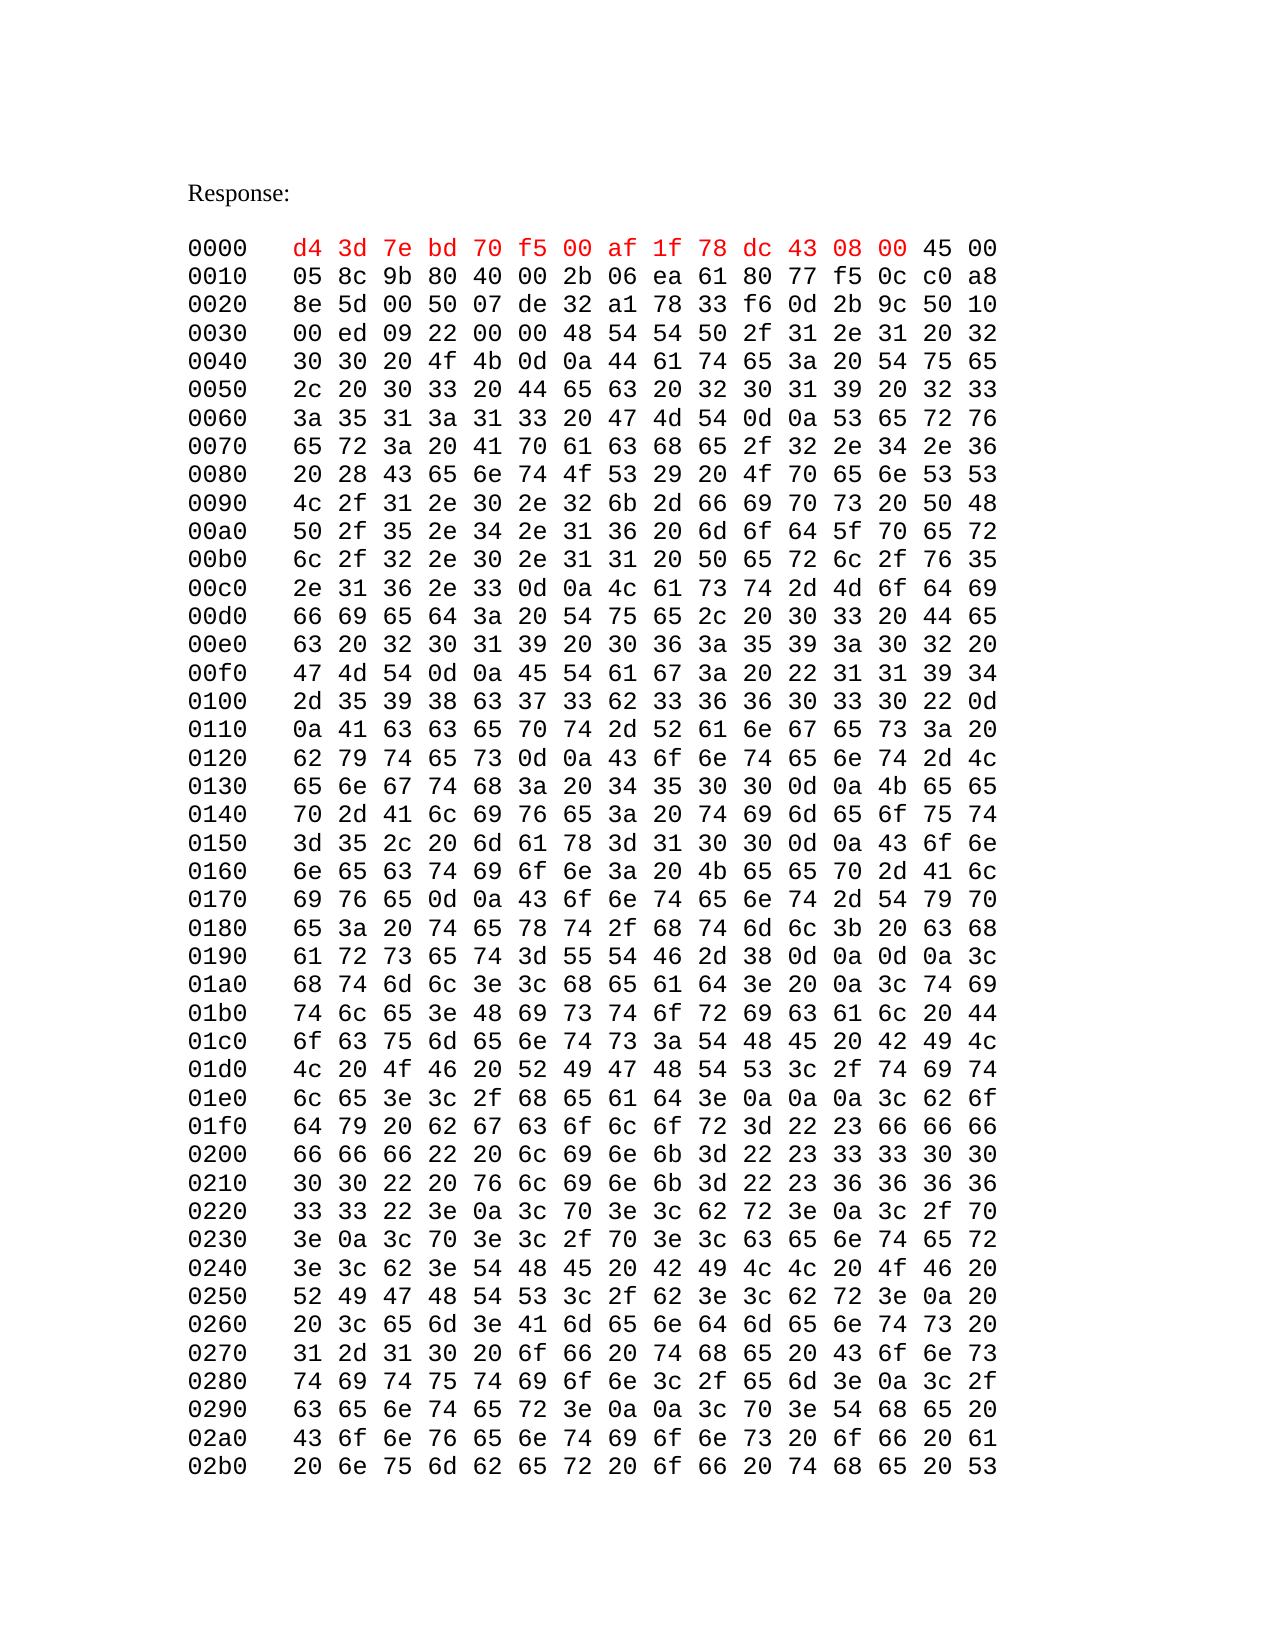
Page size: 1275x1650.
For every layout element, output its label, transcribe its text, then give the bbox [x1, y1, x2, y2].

text 0100 2d 35 39 38 63 37 33 62 33 36 36 30 33 30 22 0d [187, 689, 1087, 717]
text 0190 61 72 73 65 74 3d 55 54 46 2d 38 0d 0a 0d 0a 3c [187, 944, 1087, 972]
text 0040 30 30 20 4f 4b 0d 0a 44 61 74 65 3a 20 54 75 65 [187, 349, 1087, 377]
text 02a0 43 6f 6e 76 65 6e 74 69 6f 6e 73 20 6f 66 20 61 [187, 1425, 1087, 1454]
text 0230 3e 0a 3c 70 3e 3c 2f 70 3e 3c 63 65 6e 74 65 72 [187, 1227, 1087, 1255]
text 00d0 66 69 65 64 3a 20 54 75 65 2c 20 30 33 20 44 65 [187, 604, 1087, 632]
text 0260 20 3c 65 6d 3e 41 6d 65 6e 64 6d 65 6e 74 73 20 [187, 1312, 1087, 1340]
text 0200 66 66 66 22 20 6c 69 6e 6b 3d 22 23 33 33 30 30 [187, 1142, 1087, 1170]
text 0130 65 6e 67 74 68 3a 20 34 35 30 30 0d 0a 4b 65 65 [187, 774, 1087, 802]
text 0240 3e 3c 62 3e 54 48 45 20 42 49 4c 4c 20 4f 46 20 [187, 1255, 1087, 1284]
text 00f0 47 4d 54 0d 0a 45 54 61 67 3a 20 22 31 31 39 34 [187, 660, 1087, 689]
text 0080 20 28 43 65 6e 74 4f 53 29 20 4f 70 65 6e 53 53 [187, 462, 1087, 490]
text 00c0 2e 31 36 2e 33 0d 0a 4c 61 73 74 2d 4d 6f 64 69 [187, 575, 1087, 604]
text 0170 69 76 65 0d 0a 43 6f 6e 74 65 6e 74 2d 54 79 70 [187, 887, 1087, 915]
text 0000 d4 3d 7e bd 70 f5 00 af 1f 78 dc 43 08 00 45 00 [187, 235, 1087, 264]
text 0060 3a 35 31 3a 31 33 20 47 4d 54 0d 0a 53 65 72 76 [187, 405, 1087, 434]
text 0090 4c 2f 31 2e 30 2e 32 6b 2d 66 69 70 73 20 50 48 [187, 490, 1087, 519]
text 01f0 64 79 20 62 67 63 6f 6c 6f 72 3d 22 23 66 66 66 [187, 1114, 1087, 1142]
text 01e0 6c 65 3e 3c 2f 68 65 61 64 3e 0a 0a 0a 3c 62 6f [187, 1085, 1087, 1114]
text 0070 65 72 3a 20 41 70 61 63 68 65 2f 32 2e 34 2e 36 [187, 434, 1087, 462]
text 0290 63 65 6e 74 65 72 3e 0a 0a 3c 70 3e 54 68 65 20 [187, 1397, 1087, 1425]
text Response: [187, 178, 1087, 207]
text 0140 70 2d 41 6c 69 76 65 3a 20 74 69 6d 65 6f 75 74 [187, 802, 1087, 830]
text 0270 31 2d 31 30 20 6f 66 20 74 68 65 20 43 6f 6e 73 [187, 1340, 1087, 1369]
text 0110 0a 41 63 63 65 70 74 2d 52 61 6e 67 65 73 3a 20 [187, 717, 1087, 745]
text 00b0 6c 2f 32 2e 30 2e 31 31 20 50 65 72 6c 2f 76 35 [187, 547, 1087, 575]
text 0020 8e 5d 00 50 07 de 32 a1 78 33 f6 0d 2b 9c 50 10 [187, 292, 1087, 320]
text 00e0 63 20 32 30 31 39 20 30 36 3a 35 39 3a 30 32 20 [187, 632, 1087, 660]
text 0010 05 8c 9b 80 40 00 2b 06 ea 61 80 77 f5 0c c0 a8 [187, 264, 1087, 292]
text 00a0 50 2f 35 2e 34 2e 31 36 20 6d 6f 64 5f 70 65 72 [187, 519, 1087, 547]
text 0150 3d 35 2c 20 6d 61 78 3d 31 30 30 0d 0a 43 6f 6e [187, 830, 1087, 859]
text 01a0 68 74 6d 6c 3e 3c 68 65 61 64 3e 20 0a 3c 74 69 [187, 972, 1087, 1000]
text 01c0 6f 63 75 6d 65 6e 74 73 3a 54 48 45 20 42 49 4c [187, 1029, 1087, 1057]
text 01d0 4c 20 4f 46 20 52 49 47 48 54 53 3c 2f 74 69 74 [187, 1057, 1087, 1085]
text 02b0 20 6e 75 6d 62 65 72 20 6f 66 20 74 68 65 20 53 [187, 1454, 1087, 1482]
text 01b0 74 6c 65 3e 48 69 73 74 6f 72 69 63 61 6c 20 44 [187, 1000, 1087, 1029]
text 0280 74 69 74 75 74 69 6f 6e 3c 2f 65 6d 3e 0a 3c 2f [187, 1369, 1087, 1397]
text 0180 65 3a 20 74 65 78 74 2f 68 74 6d 6c 3b 20 63 68 [187, 915, 1087, 944]
text 0210 30 30 22 20 76 6c 69 6e 6b 3d 22 23 36 36 36 36 [187, 1170, 1087, 1199]
text 0030 00 ed 09 22 00 00 48 54 54 50 2f 31 2e 31 20 32 [187, 320, 1087, 349]
text 0160 6e 65 63 74 69 6f 6e 3a 20 4b 65 65 70 2d 41 6c [187, 859, 1087, 887]
text 0220 33 33 22 3e 0a 3c 70 3e 3c 62 72 3e 0a 3c 2f 70 [187, 1199, 1087, 1227]
text 0120 62 79 74 65 73 0d 0a 43 6f 6e 74 65 6e 74 2d 4c [187, 745, 1087, 774]
text 0050 2c 20 30 33 20 44 65 63 20 32 30 31 39 20 32 33 [187, 377, 1087, 405]
text 0250 52 49 47 48 54 53 3c 2f 62 3e 3c 62 72 3e 0a 20 [187, 1284, 1087, 1312]
